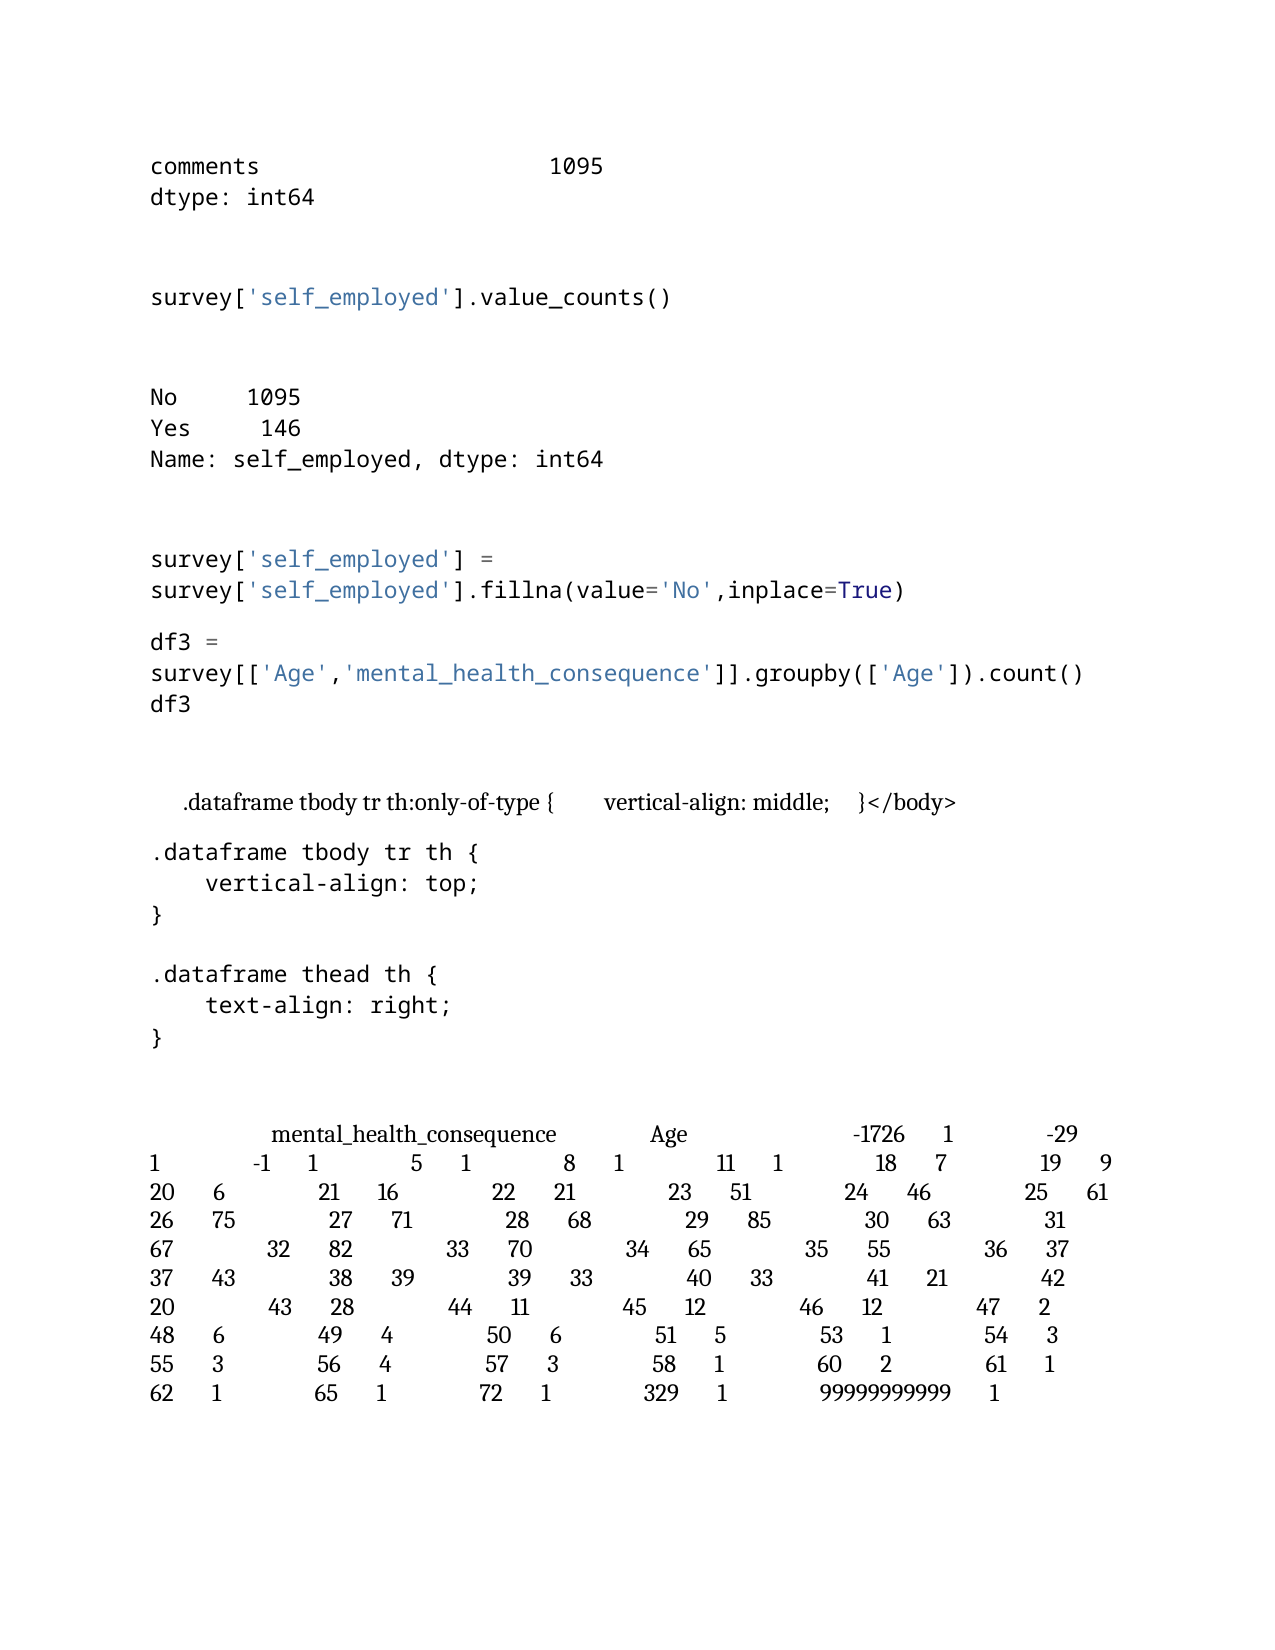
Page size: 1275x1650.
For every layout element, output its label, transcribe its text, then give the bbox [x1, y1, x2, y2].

text .dataframe tbody tr th:only-of-type { vertical-align: middle; }</body> [150, 788, 1125, 817]
text survey['self_employed'] = survey['self_employed'].fillna(value='No',inplace=True) [150, 542, 1125, 605]
text df3 = survey[['Age','mental_health_consequence']].groupby(['Age']).count() df3 [150, 626, 1125, 719]
text mental_health_consequence Age -1726 1 -29 1 -1 1 5 1 8 1 11 1 18 7 19 9 20 6 21 16 22 21 23 51 24 46 25 61 26 75 27 71 28 68 29 85 30 63 31 67 32 82 33 70 34 65 35 55 36 37 37 43 38 39 39 33 40 33 41 21 42 20 43 28 44 11 45 12 46 12 47 2 48 6 49 4 50 6 51 5 53 1 54 3 55 3 56 4 57 3 58 1 60 2 61 1 62 1 65 1 72 1 329 1 99999999999 1 [150, 1120, 1125, 1407]
text No 1095 Yes 146 Name: self_employed, dtype: int64 [150, 380, 1125, 474]
text .dataframe tbody tr th { vertical-align: top; } .dataframe thead th { text-align: right; } [150, 835, 1125, 1052]
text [150, 150, 1125, 212]
text survey['self_employed'].value_counts() [150, 281, 1125, 312]
